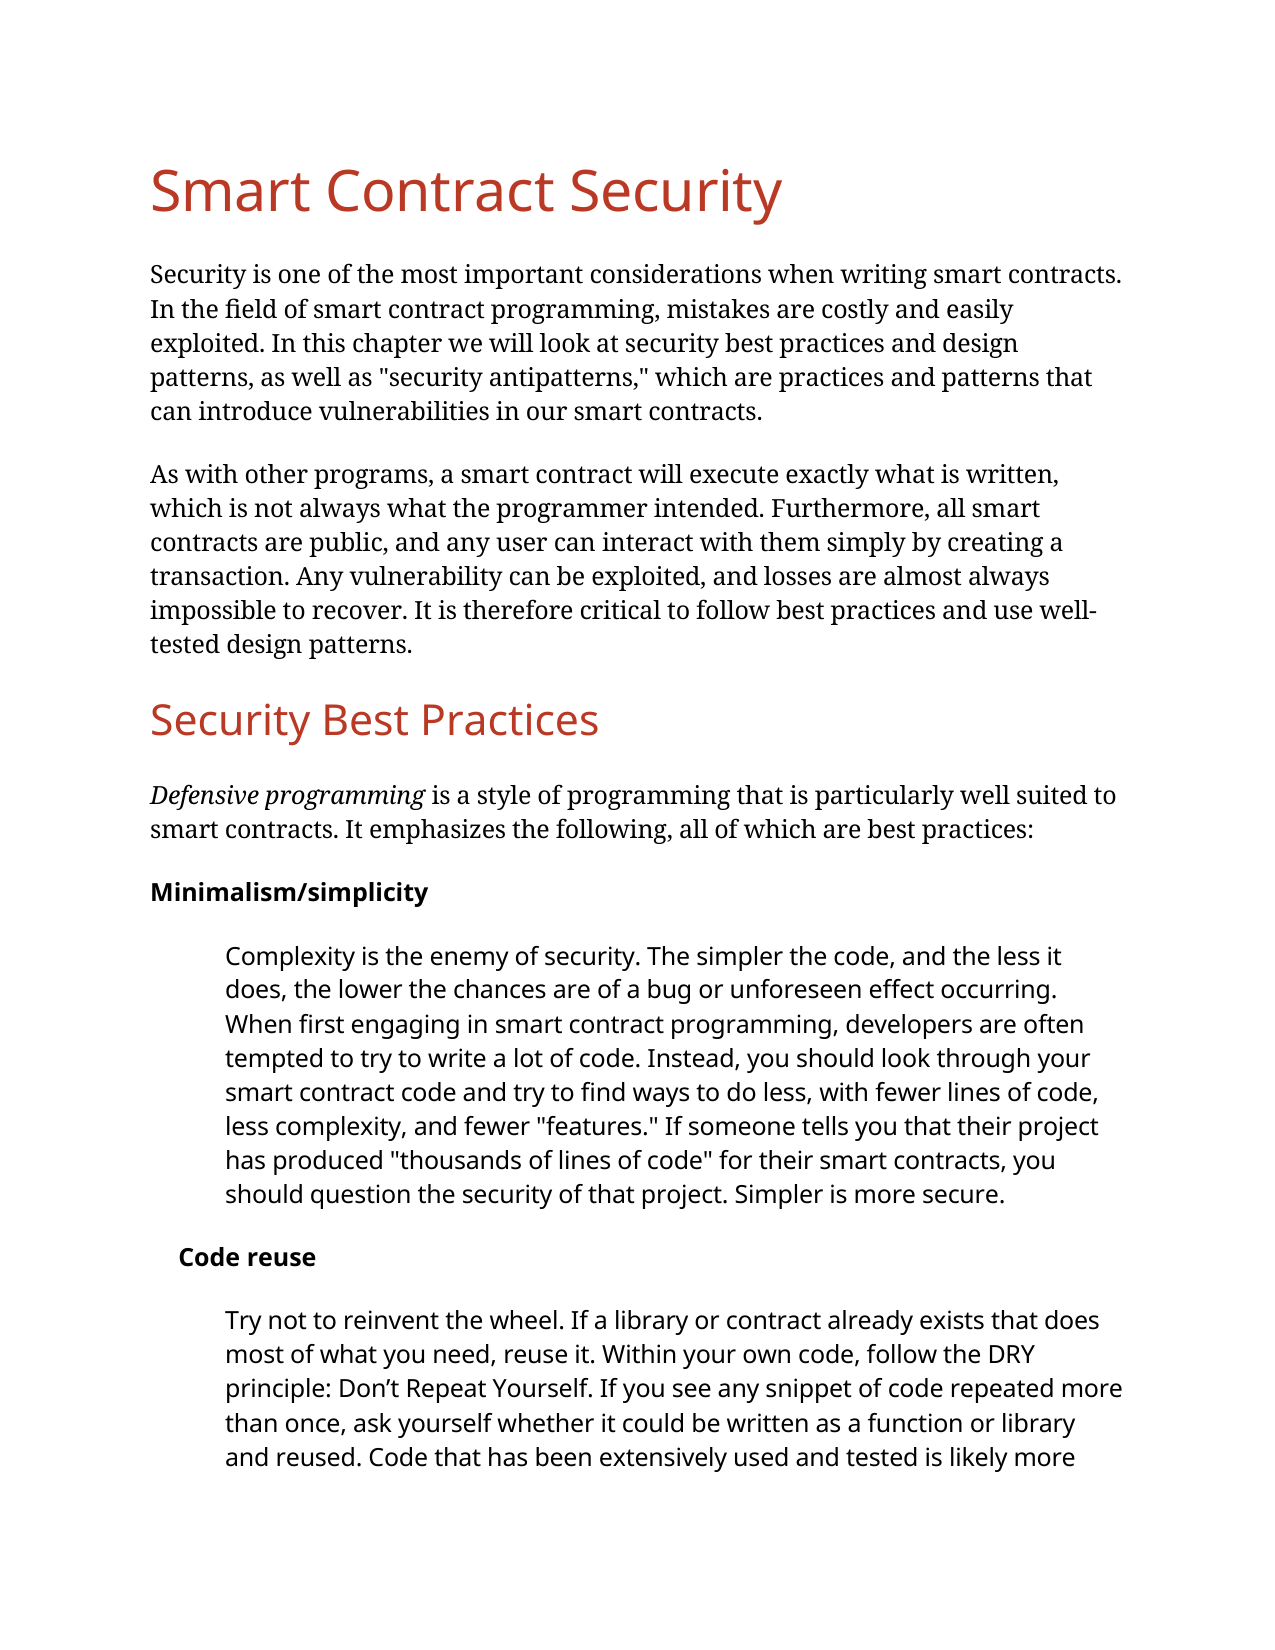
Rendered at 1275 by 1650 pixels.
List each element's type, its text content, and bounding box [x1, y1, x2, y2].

text Complexity is the enemy of security. The simpler the code, and the less it does, the lower the chances are of a bug or unforeseen effect occurring. When first engaging in smart contract programming, developers are often tempted to try to write a lot of code. Instead, you should look through your smart contract code and try to find ways to do less, with fewer lines of code, less complexity, and fewer "features." If someone tells you that their project has produced "thousands of lines of code" for their smart contracts, you should question the security of that project. Simpler is more secure. [225, 938, 1125, 1211]
text As with other programs, a smart contract will execute exactly what is written, which is not always what the programmer intended. Furthermore, all smart contracts are public, and any user can interact with them simply by creating a transaction. Any vulnerability can be exploited, and losses are almost always impossible to recover. It is therefore critical to follow best practices and use well-tested design patterns. [150, 457, 1125, 661]
text Security is one of the most important considerations when writing smart contracts. In the field of smart contract programming, mistakes are costly and easily exploited. In this chapter we will look at security best practices and design patterns, as well as "security antipatterns," which are practices and patterns that can introduce vulnerabilities in our smart contracts. [150, 257, 1125, 427]
text Security Best Practices [150, 690, 1125, 748]
text Smart Contract Security [150, 150, 1125, 228]
text Minimalism/simplicity [150, 875, 1125, 909]
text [225, 1303, 1125, 1473]
text Defensive programming is a style of programming that is particularly well suited to smart contracts. It emphasizes the following, all of which are best practices: [150, 778, 1125, 846]
text Code reuse [178, 1240, 1125, 1274]
